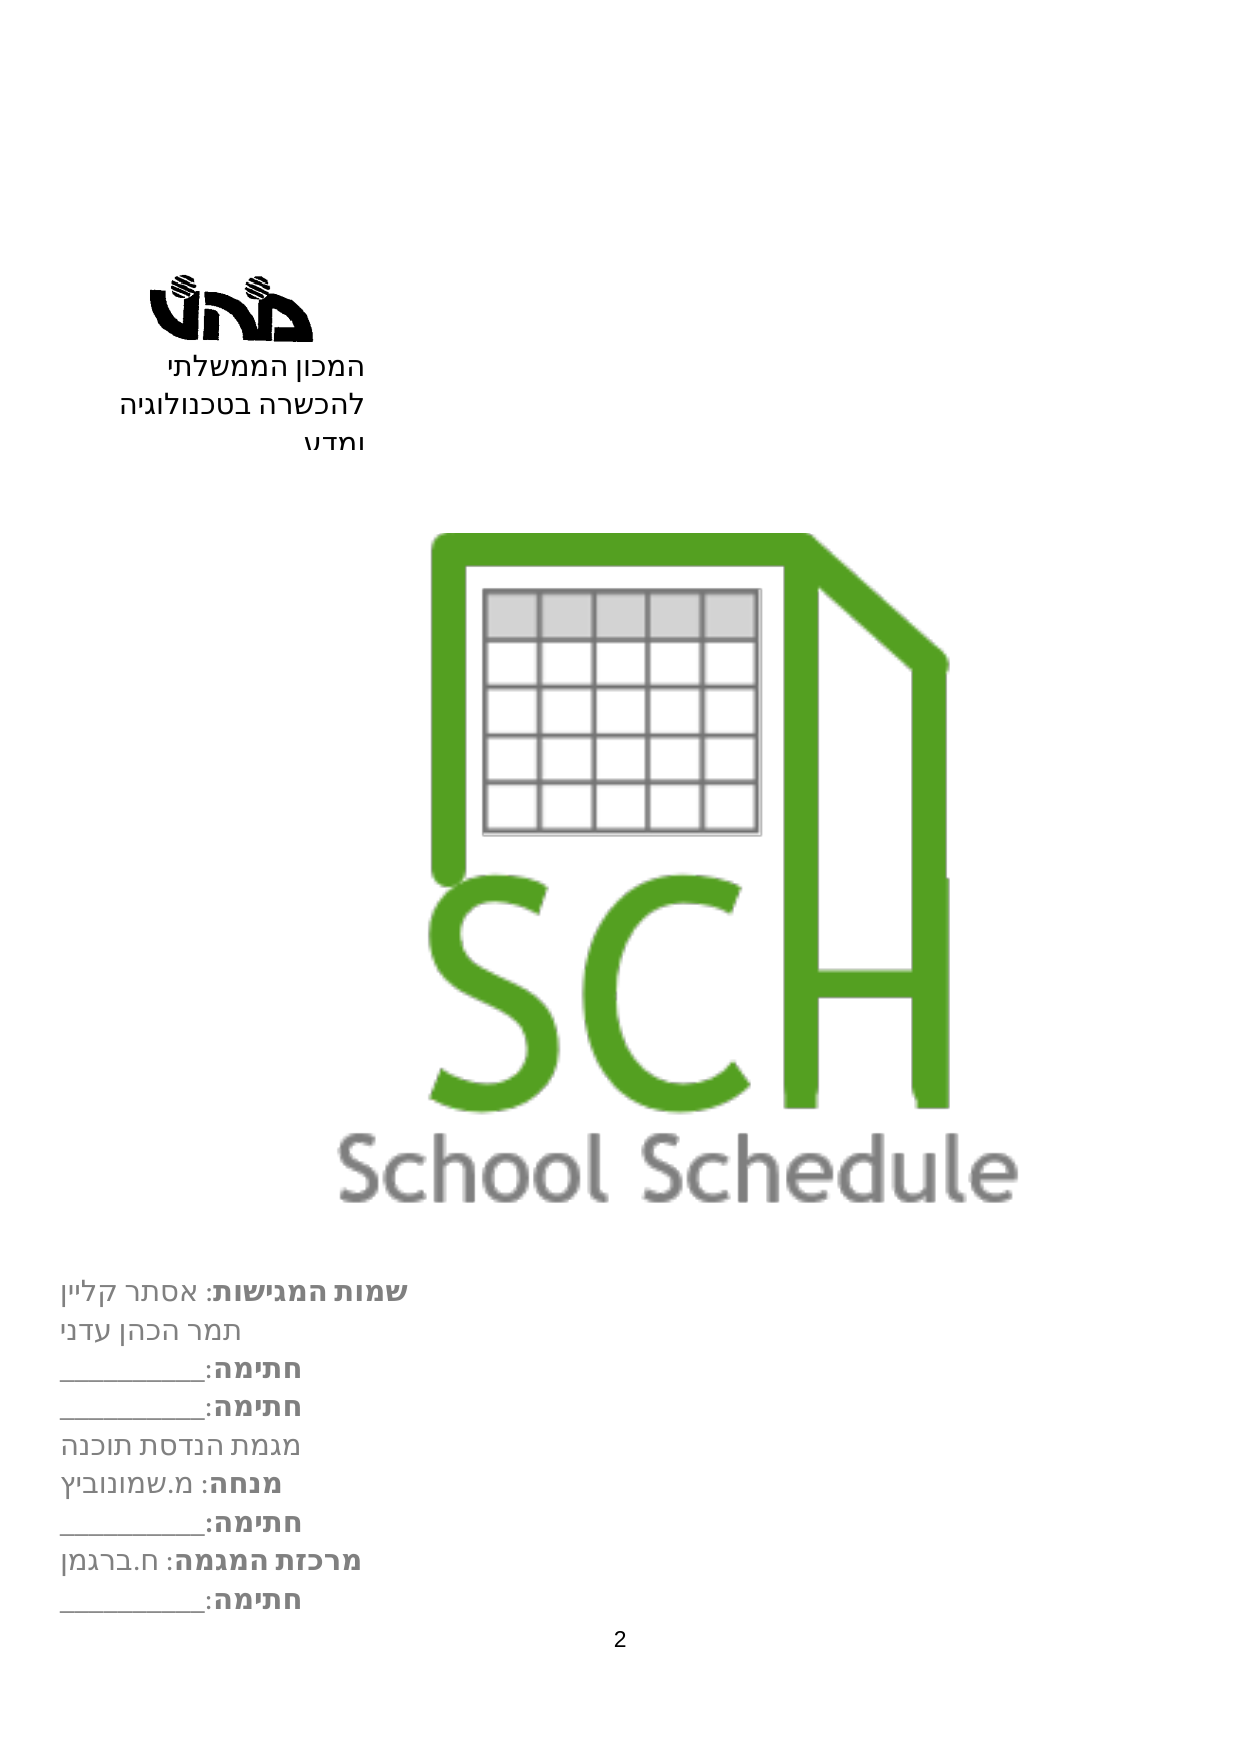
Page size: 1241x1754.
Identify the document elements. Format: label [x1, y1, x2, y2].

picture [128, 270, 322, 344]
picture [289, 1365, 295, 1376]
picture [225, 533, 1166, 1376]
picture [241, 1365, 247, 1376]
picture [269, 1365, 275, 1376]
